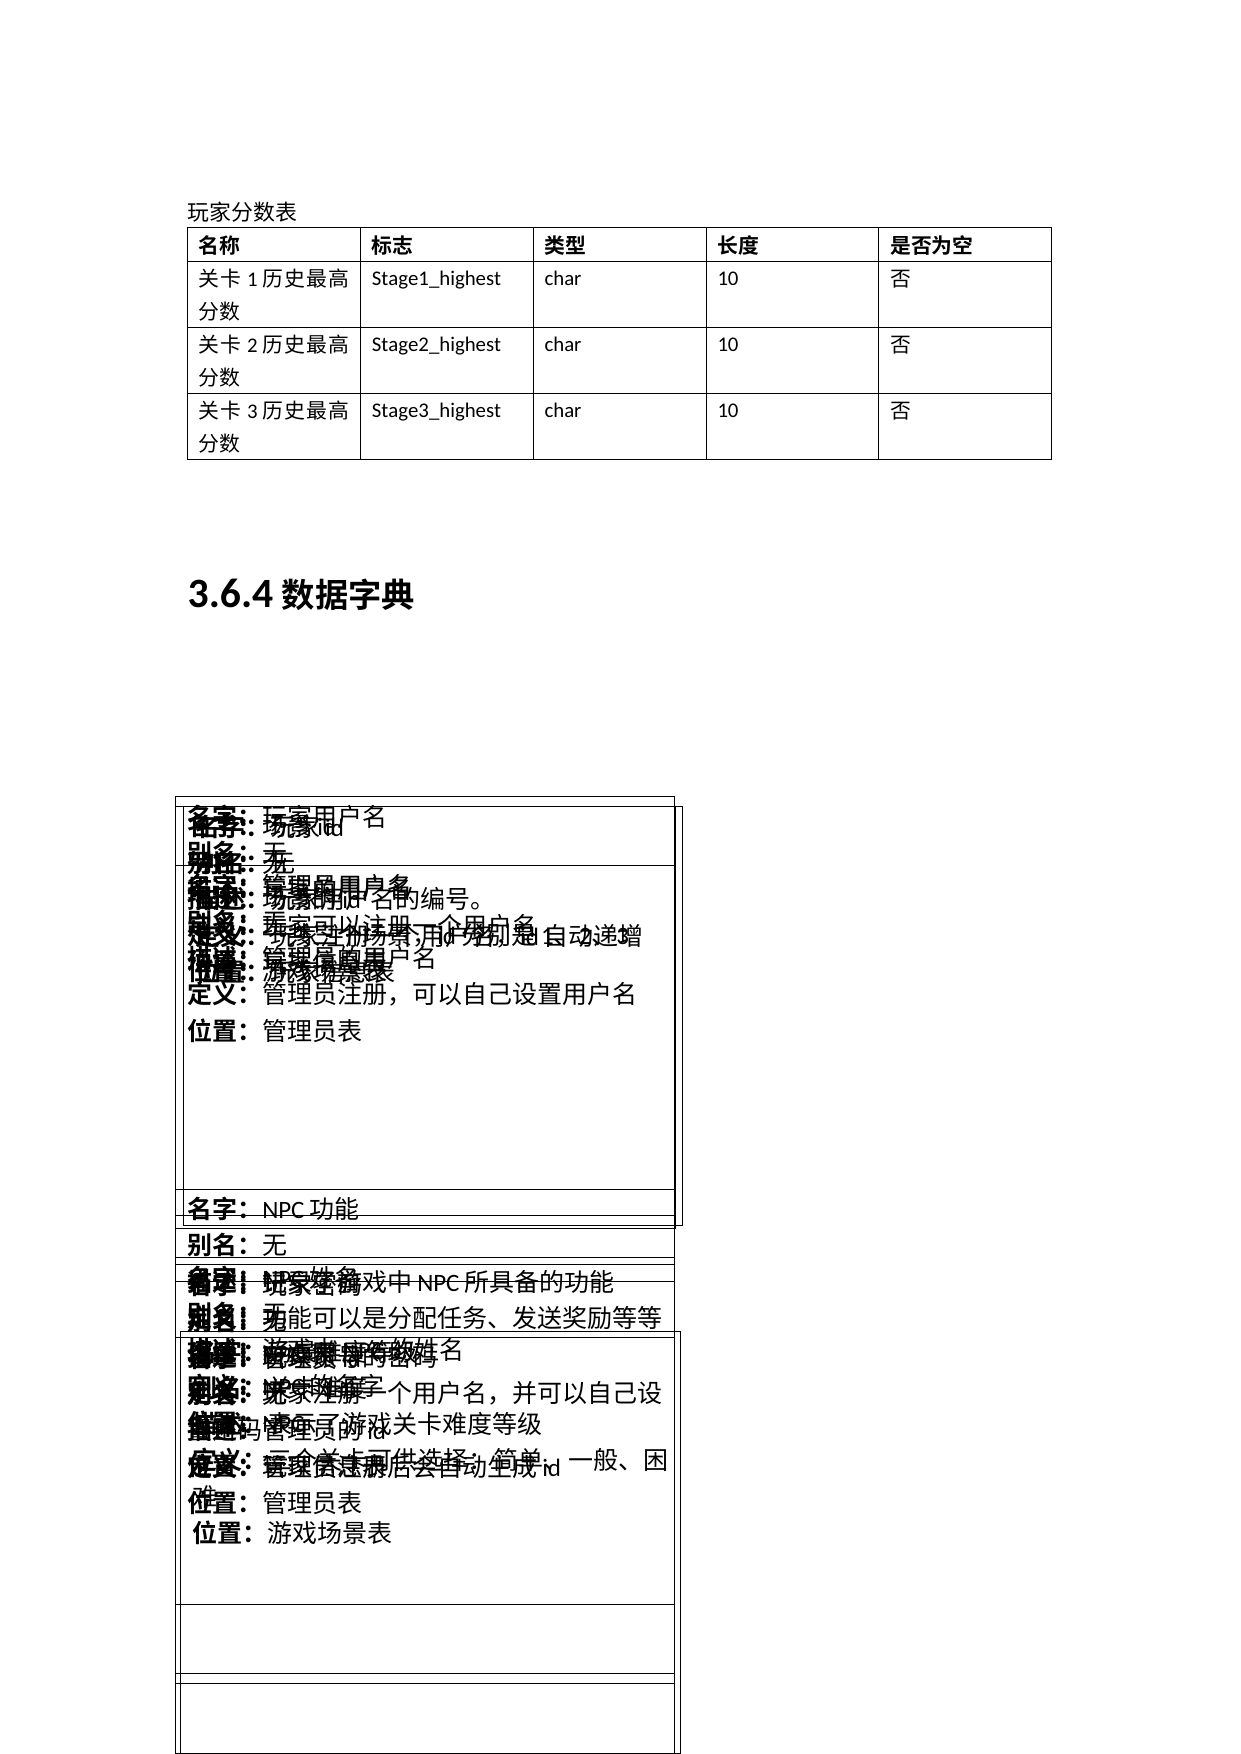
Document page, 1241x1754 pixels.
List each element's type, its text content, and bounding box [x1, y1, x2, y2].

table_cell char [534, 328, 706, 393]
table_cell 10 [707, 262, 878, 327]
table_header 是否为空 [879, 228, 1051, 261]
table_cell 关卡3历史最高分数 [188, 394, 360, 459]
table_cell char [534, 262, 706, 327]
table_cell 关卡1历史最高分数 [188, 262, 360, 327]
table_cell char [534, 394, 706, 459]
table_header 名字：管理员用户名 别名：无 描述：管理员的用户名 定义：管理员注册，可以自己设置用户名 位置：管理员表 [176, 866, 674, 1281]
table_cell Stage2_highest [361, 328, 533, 393]
table_header 名称 [188, 228, 360, 261]
table_cell 否 [879, 328, 1051, 393]
table_header 名字：场景id 别名：无 描述：场景的id 定义：一共三个场景，id分别是1、2、3 位置：游戏场景表 [176, 807, 675, 865]
table_cell 否 [879, 262, 1051, 327]
subtitle 3.6.4数据字典 [187, 560, 1053, 625]
table_cell 否 [879, 394, 1051, 459]
table_header 长度 [707, 228, 878, 261]
table_cell Stage3_highest [361, 394, 533, 459]
table_cell Stage1_highest [361, 262, 533, 327]
table_cell 10 [707, 394, 878, 459]
table_cell 关卡2历史最高分数 [188, 328, 360, 393]
table_header 标志 [361, 228, 533, 261]
table_header 名字：管理员id 别名：无 描述：管理员的id 定义：管理员注册后会自动生成id 位置：管理员表 [176, 1338, 674, 1753]
table_cell 10 [707, 328, 878, 393]
table_header 名字：NPC姓名 别名：无 描述：游戏中NPC的姓名 定义：NPC的名字 位置：NPC [176, 1282, 674, 1337]
text 玩家分数表 [187, 194, 1053, 227]
table_header 类型 [534, 228, 706, 261]
